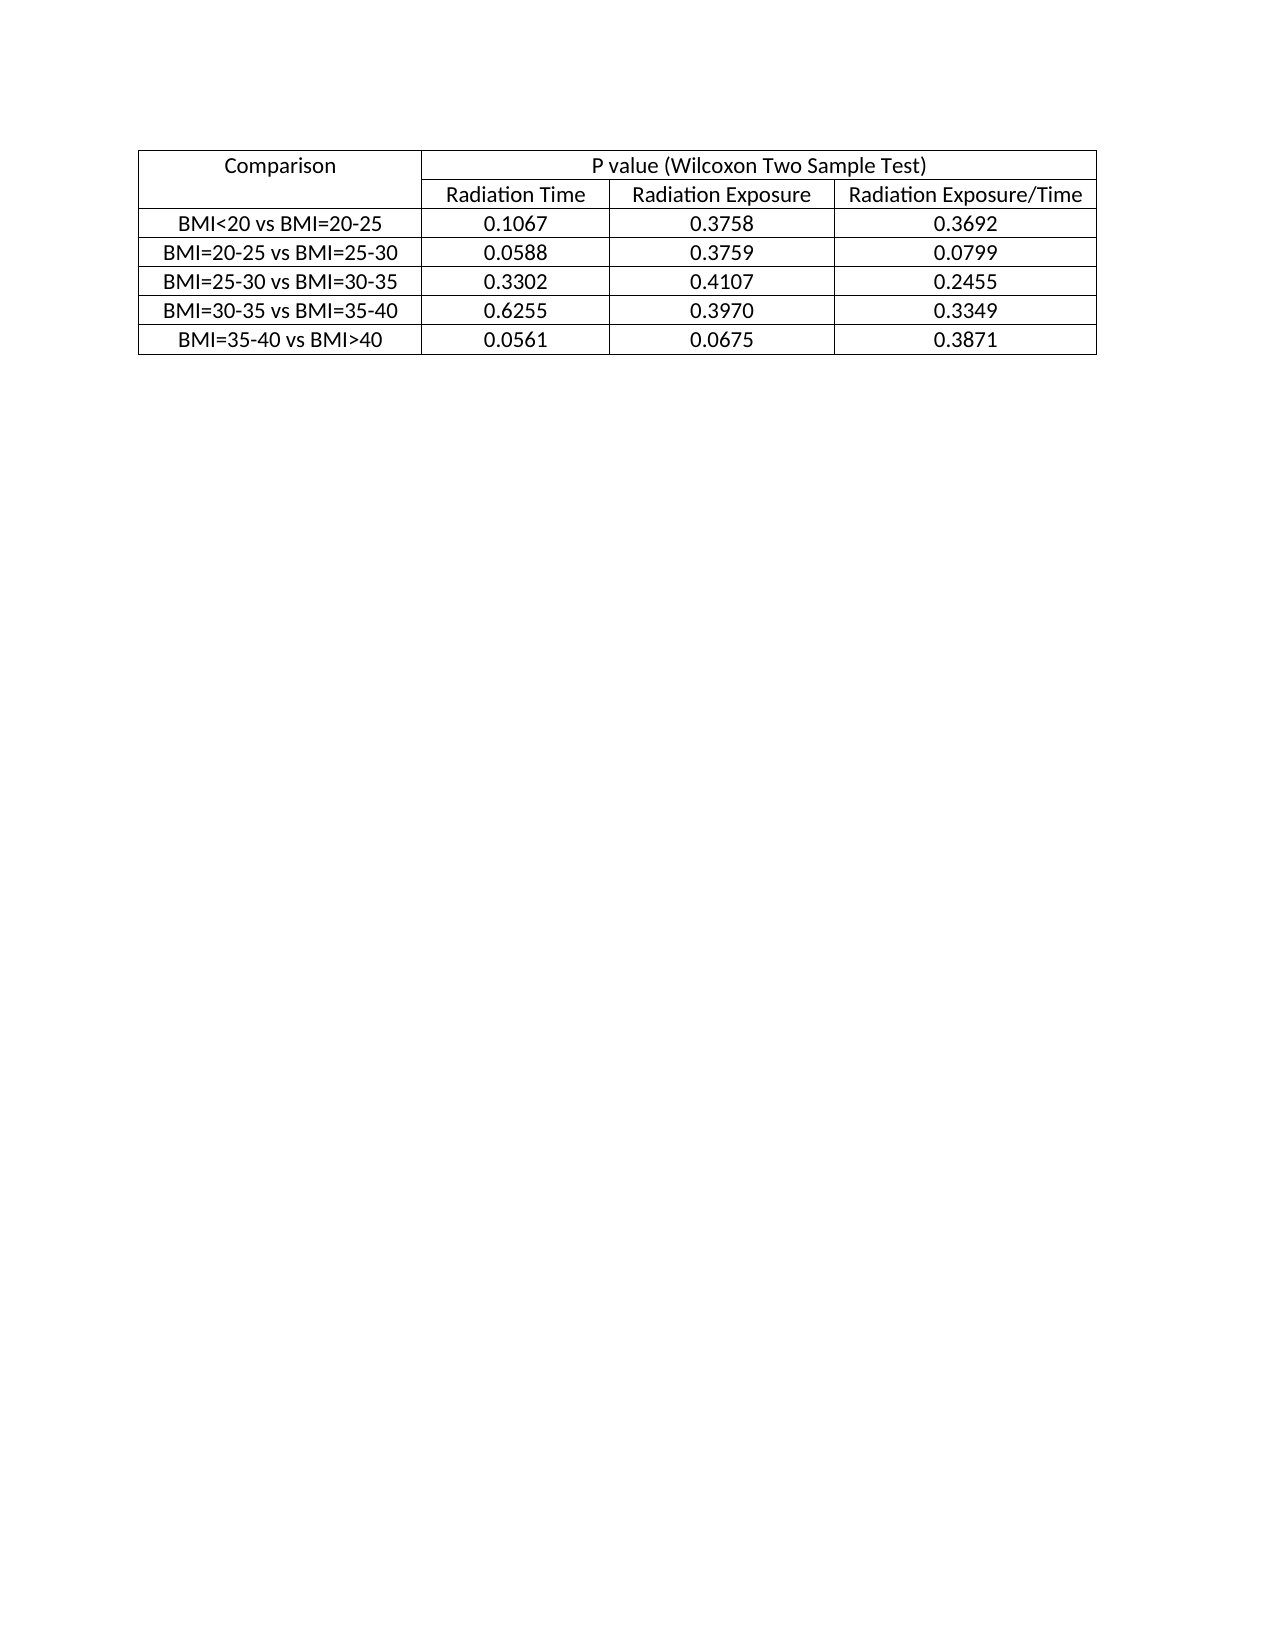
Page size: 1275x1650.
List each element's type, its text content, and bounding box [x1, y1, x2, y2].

table_cell 0.3349 [835, 296, 1096, 324]
table_cell 0.0561 [422, 325, 609, 353]
table_cell 0.0675 [610, 325, 834, 353]
table_header Comparison [139, 151, 421, 208]
table_cell Radiation Exposure [610, 180, 834, 208]
table_cell 0.3871 [835, 325, 1096, 353]
table_cell 0.3970 [610, 296, 834, 324]
table_cell 0.6255 [422, 296, 609, 324]
table_cell BMI=35-40 vs BMI>40 [139, 325, 421, 353]
table_cell 0.4107 [610, 267, 834, 295]
table_cell Radiation Time [422, 180, 609, 208]
table_cell Radiation Exposure/Time [835, 180, 1096, 208]
table_cell 0.3759 [610, 238, 834, 266]
table_cell 0.0588 [422, 238, 609, 266]
table_cell BMI=25-30 vs BMI=30-35 [139, 267, 421, 295]
table_header P value (Wilcoxon Two Sample Test) [422, 151, 1096, 179]
table_cell BMI=20-25 vs BMI=25-30 [139, 238, 421, 266]
table_cell 0.0799 [835, 238, 1096, 266]
table_cell 0.3692 [835, 209, 1096, 237]
table_cell BMI<20 vs BMI=20-25 [139, 209, 421, 237]
table_cell 0.3758 [610, 209, 834, 237]
table_cell 0.3302 [422, 267, 609, 295]
table_cell BMI=30-35 vs BMI=35-40 [139, 296, 421, 324]
table_cell 0.1067 [422, 209, 609, 237]
table_cell 0.2455 [835, 267, 1096, 295]
